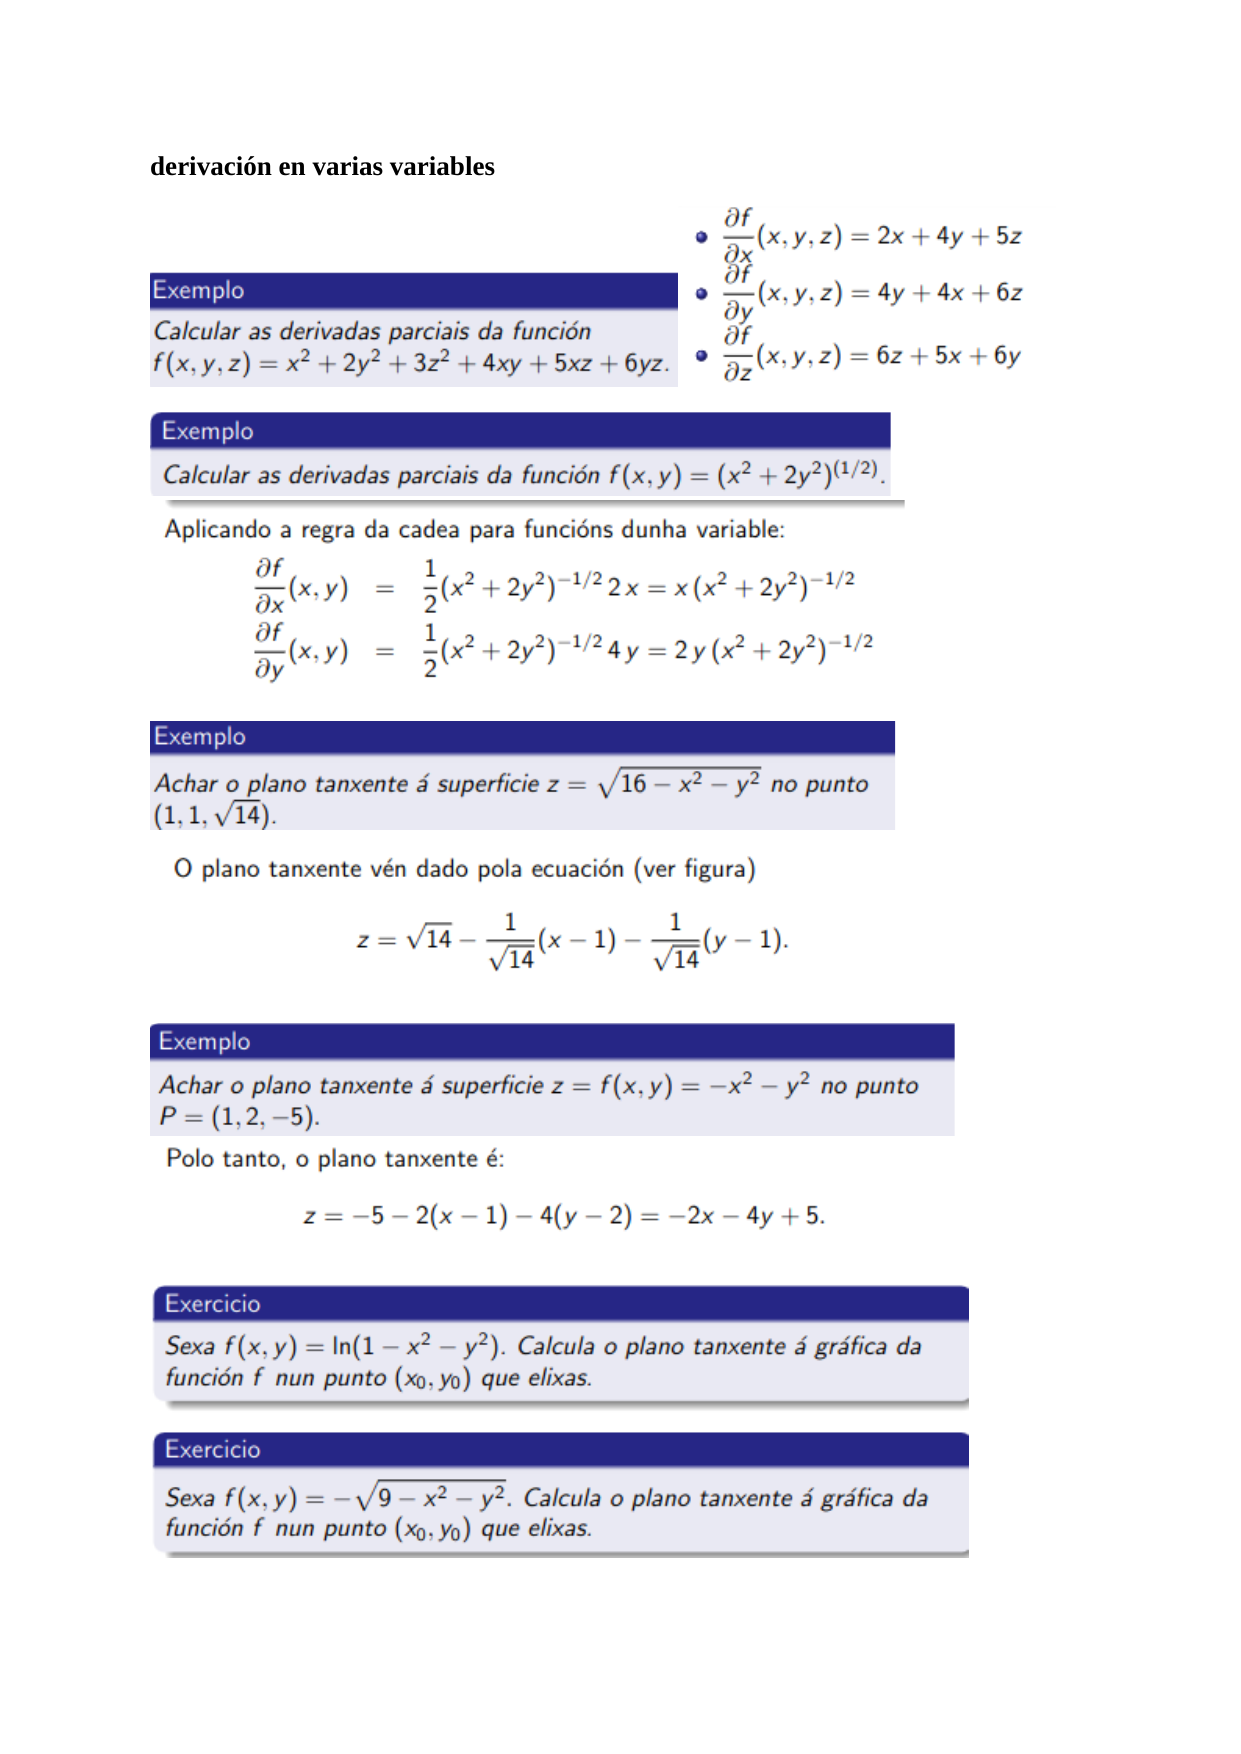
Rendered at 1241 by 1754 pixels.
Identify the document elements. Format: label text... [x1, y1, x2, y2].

picture [150, 500, 905, 696]
text derivación en varias variables [150, 150, 1090, 181]
picture [150, 1023, 955, 1136]
picture [150, 206, 1057, 387]
picture [150, 411, 891, 496]
picture [150, 833, 829, 998]
picture [150, 1140, 855, 1249]
picture [150, 721, 896, 830]
picture [150, 1273, 969, 1558]
